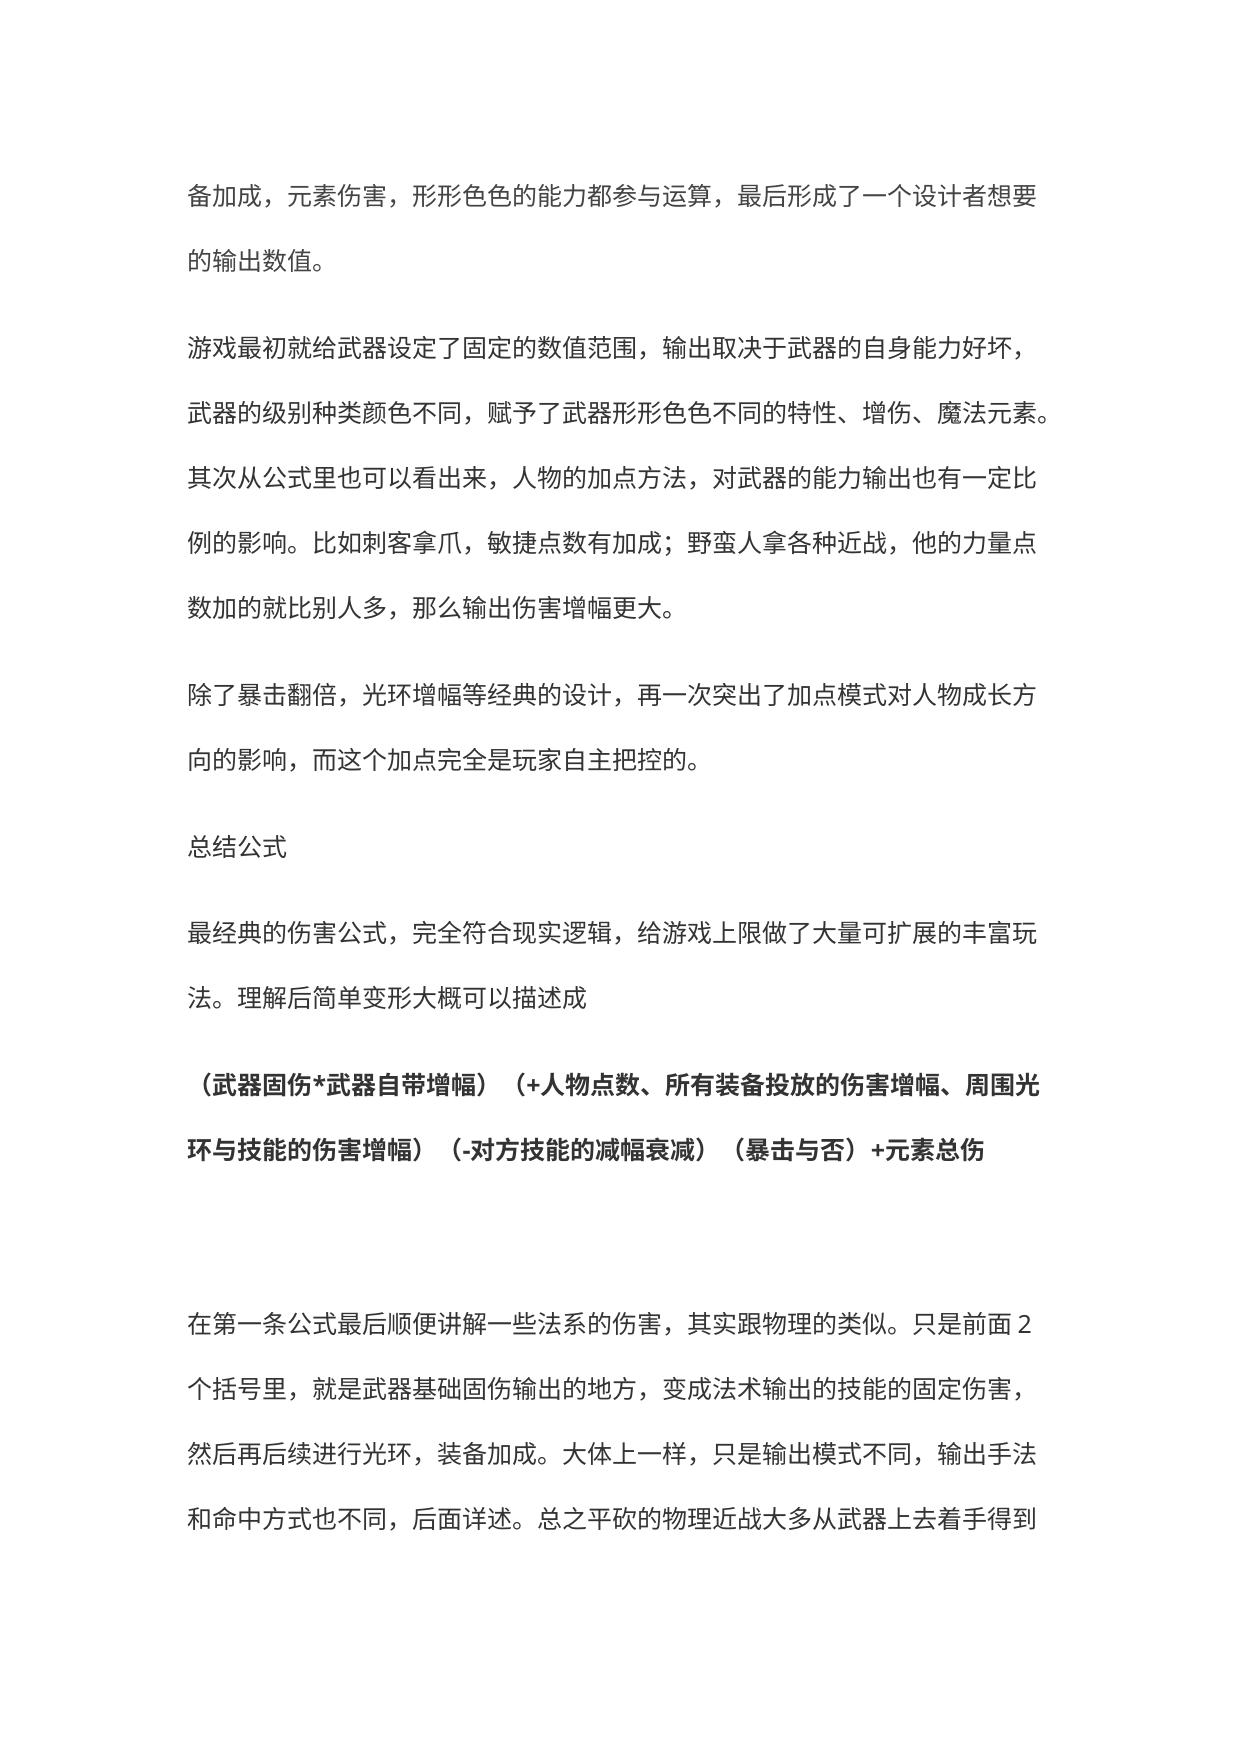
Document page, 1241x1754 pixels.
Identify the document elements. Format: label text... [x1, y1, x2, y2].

text 除了暴击翻倍，光环增幅等经典的设计，再一次突出了加点模式对人物成长方向的影响，而这个加点完全是玩家自主把控的。 [187, 661, 1053, 791]
text 游戏最初就给武器设定了固定的数值范围，输出取决于武器的自身能力好坏，武器的级别种类颜色不同，赋予了武器形形色色不同的特性、增伤、魔法元素。其次从公式里也可以看出来，人物的加点方法，对武器的能力输出也有一定比例的影响。比如刺客拿爪，敏捷点数有加成；野蛮人拿各种近战，他的力量点数加的就比别人多，那么输出伤害增幅更大。 [187, 314, 1053, 639]
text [187, 162, 1053, 292]
text 总结公式 [187, 813, 1053, 878]
text 最经典的伤害公式，完全符合现实逻辑，给游戏上限做了大量可扩展的丰富玩法。理解后简单变形大概可以描述成 [187, 899, 1053, 1029]
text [187, 1290, 1053, 1550]
text （武器固伤*武器自带增幅）（+人物点数、所有装备投放的伤害增幅、周围光环与技能的伤害增幅）（-对方技能的减幅衰减）（暴击与否）+元素总伤 [187, 1051, 1053, 1181]
